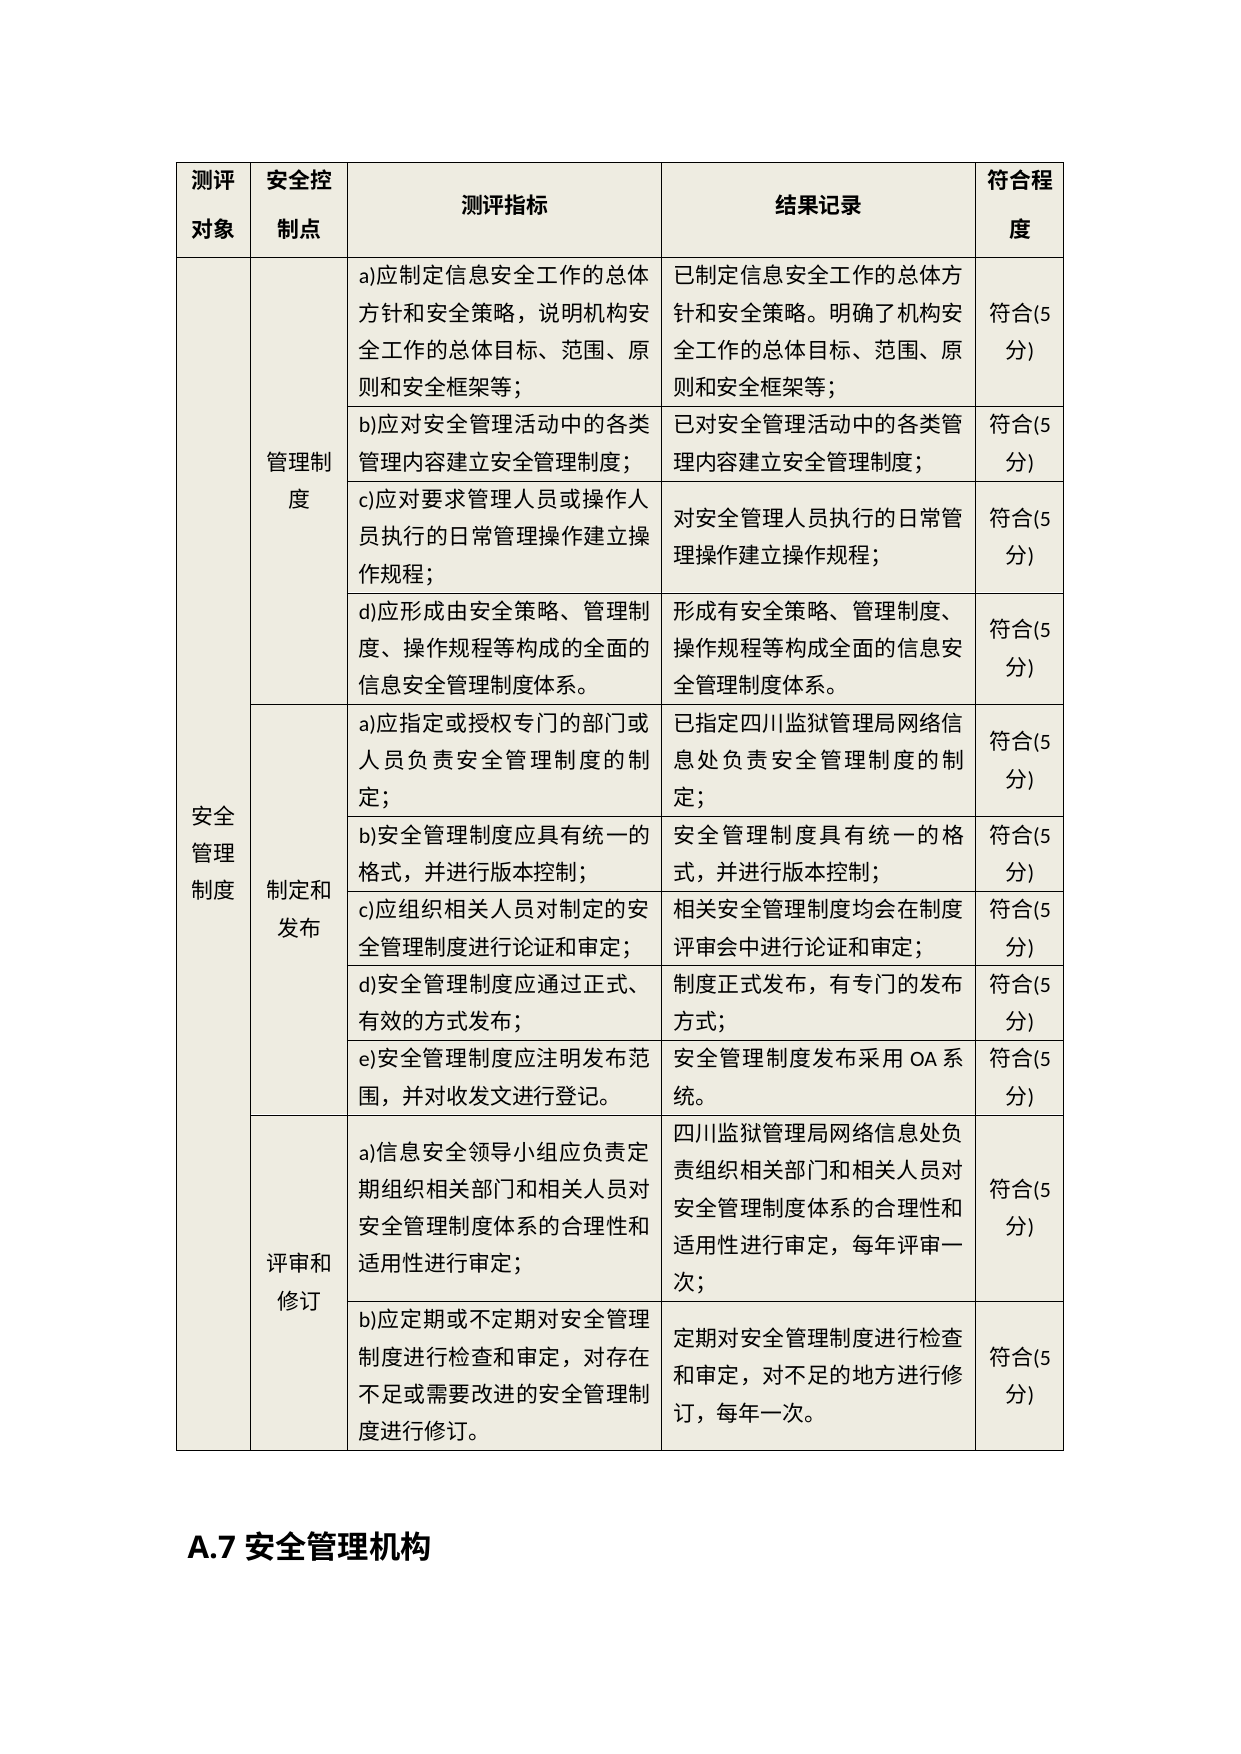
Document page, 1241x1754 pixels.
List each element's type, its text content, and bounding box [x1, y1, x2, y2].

table_cell 形成有安全策略、管理制度、操作规程等构成全面的信息安全管理制度体系。 [662, 594, 975, 704]
table_header 测评指标 [348, 163, 661, 257]
table_cell a)应指定或授权专门的部门或人员负责安全管理制度的制定； [348, 705, 661, 816]
table_cell 符合(5分) [976, 482, 1063, 592]
table_cell b)应定期或不定期对安全管理制度进行检查和审定，对存在不足或需要改进的安全管理制度进行修订。 [348, 1302, 661, 1450]
table_cell 安全管理制度 [177, 258, 250, 1450]
table_cell 符合(5分) [976, 1302, 1063, 1450]
table_cell 符合(5分) [976, 1041, 1063, 1114]
table_cell 已指定四川监狱管理局网络信息处负责安全管理制度的制定； [662, 705, 975, 816]
table_header 安全控制点 [251, 163, 347, 257]
table_cell 四川监狱管理局网络信息处负责组织相关部门和相关人员对安全管理制度体系的合理性和适用性进行审定，每年评审一次； [662, 1116, 975, 1301]
table_cell 符合(5分) [976, 1116, 1063, 1301]
table_cell 安全管理制度具有统一的格式，并进行版本控制； [662, 817, 975, 891]
table_cell c)应组织相关人员对制定的安全管理制度进行论证和审定； [348, 892, 661, 965]
table_header 符合程度 [976, 163, 1063, 257]
table_cell 安全管理制度发布采用OA系统。 [662, 1041, 975, 1114]
table_cell 已对安全管理活动中的各类管理内容建立安全管理制度； [662, 407, 975, 481]
table_cell a)信息安全领导小组应负责定期组织相关部门和相关人员对安全管理制度体系的合理性和适用性进行审定； [348, 1116, 661, 1301]
table_cell 制定和发布 [251, 705, 347, 1114]
table_cell 对安全管理人员执行的日常管理操作建立操作规程； [662, 482, 975, 592]
table_cell c)应对要求管理人员或操作人员执行的日常管理操作建立操作规程； [348, 482, 661, 592]
table_cell 符合(5分) [976, 258, 1063, 406]
table_cell d)应形成由安全策略、管理制度、操作规程等构成的全面的信息安全管理制度体系。 [348, 594, 661, 704]
table_cell 符合(5分) [976, 594, 1063, 704]
table_cell d)安全管理制度应通过正式、有效的方式发布； [348, 966, 661, 1040]
table_header 测评对象 [177, 163, 250, 257]
table_cell 符合(5分) [976, 407, 1063, 481]
table_cell e)安全管理制度应注明发布范围，并对收发文进行登记。 [348, 1041, 661, 1114]
table_cell b)应对安全管理活动中的各类管理内容建立安全管理制度； [348, 407, 661, 481]
table_cell 已制定信息安全工作的总体方针和安全策略。明确了机构安全工作的总体目标、范围、原则和安全框架等； [662, 258, 975, 406]
table_cell 符合(5分) [976, 966, 1063, 1040]
table_cell 符合(5分) [976, 892, 1063, 965]
table_cell 评审和修订 [251, 1116, 347, 1450]
table_header 结果记录 [662, 163, 975, 257]
subtitle A.7 安全管理机构 [187, 1513, 1053, 1578]
table_cell 相关安全管理制度均会在制度评审会中进行论证和审定； [662, 892, 975, 965]
table_cell 定期对安全管理制度进行检查和审定，对不足的地方进行修订，每年一次。 [662, 1302, 975, 1450]
table_cell a)应制定信息安全工作的总体方针和安全策略，说明机构安全工作的总体目标、范围、原则和安全框架等； [348, 258, 661, 406]
table_cell 符合(5分) [976, 817, 1063, 891]
table_cell 符合(5分) [976, 705, 1063, 816]
table_cell 管理制度 [251, 258, 347, 704]
table_cell 制度正式发布，有专门的发布方式； [662, 966, 975, 1040]
table_cell b)安全管理制度应具有统一的格式，并进行版本控制； [348, 817, 661, 891]
